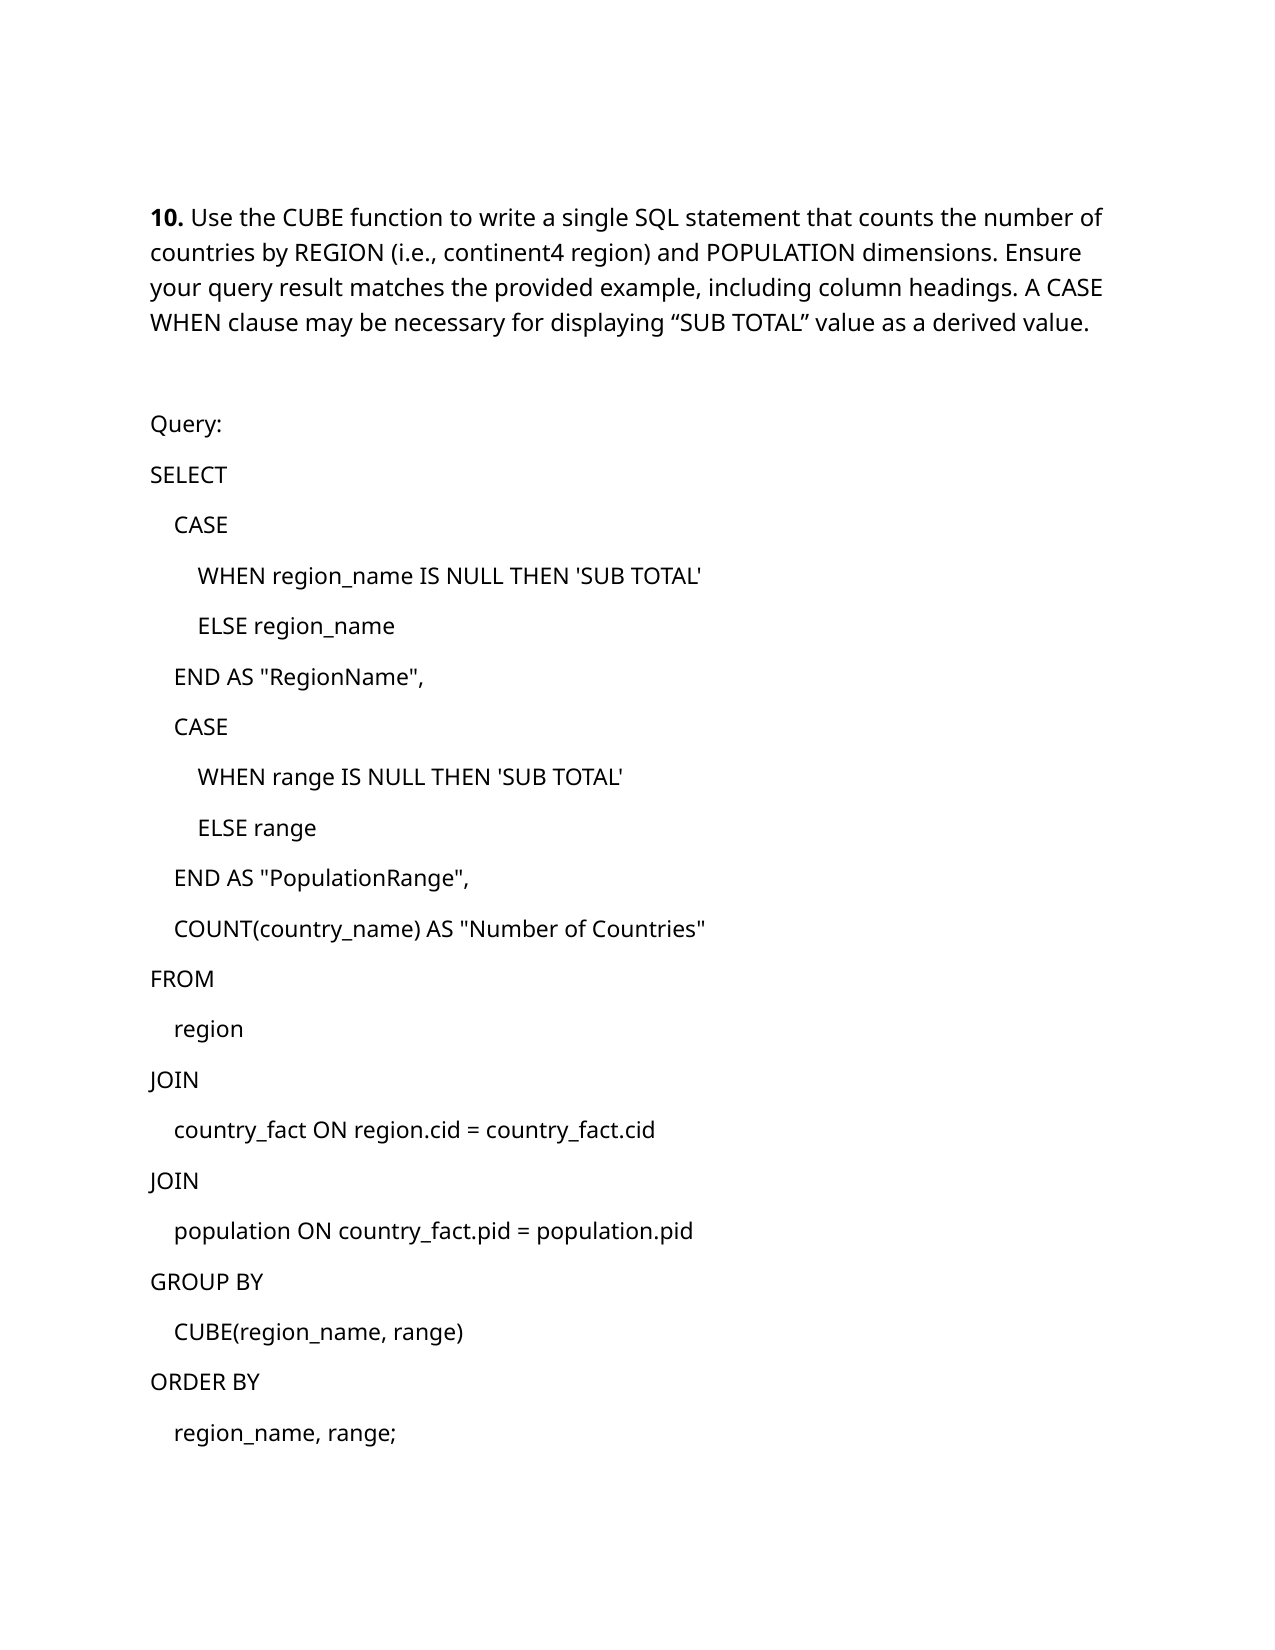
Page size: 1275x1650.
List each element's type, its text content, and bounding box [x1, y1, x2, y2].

text END AS "PopulationRange", [150, 862, 1125, 893]
text WHEN region_name IS NULL THEN 'SUB TOTAL' [150, 559, 1125, 591]
text JOIN [150, 1164, 1125, 1196]
text JOIN [150, 1064, 1125, 1095]
text FROM [150, 963, 1125, 994]
text country_fact ON region.cid = country_fact.cid [150, 1114, 1125, 1145]
text ELSE range [150, 812, 1125, 843]
text ELSE region_name [150, 610, 1125, 641]
text Query: [150, 408, 1125, 439]
text CASE [150, 509, 1125, 540]
text population ON country_fact.pid = population.pid [150, 1215, 1125, 1246]
text region_name, range; [150, 1417, 1125, 1448]
text region [150, 1013, 1125, 1044]
text WHEN range IS NULL THEN 'SUB TOTAL' [150, 761, 1125, 792]
text CASE [150, 711, 1125, 742]
text ORDER BY [150, 1366, 1125, 1397]
text GROUP BY [150, 1265, 1125, 1297]
text END AS "RegionName", [150, 660, 1125, 692]
text 10. Use the CUBE function to write a single SQL statement that counts the number of countries by REGION (i.e., continent4 region) and POPULATION dimensions. Ensure your query result matches the provided example, including column headings. A CASE WHEN clause may be necessary for displaying “SUB TOTAL” value as a derived value. [150, 200, 1125, 339]
text SELECT [150, 459, 1125, 490]
text COUNT(country_name) AS "Number of Countries" [150, 912, 1125, 944]
text CUBE(region_name, range) [150, 1316, 1125, 1347]
